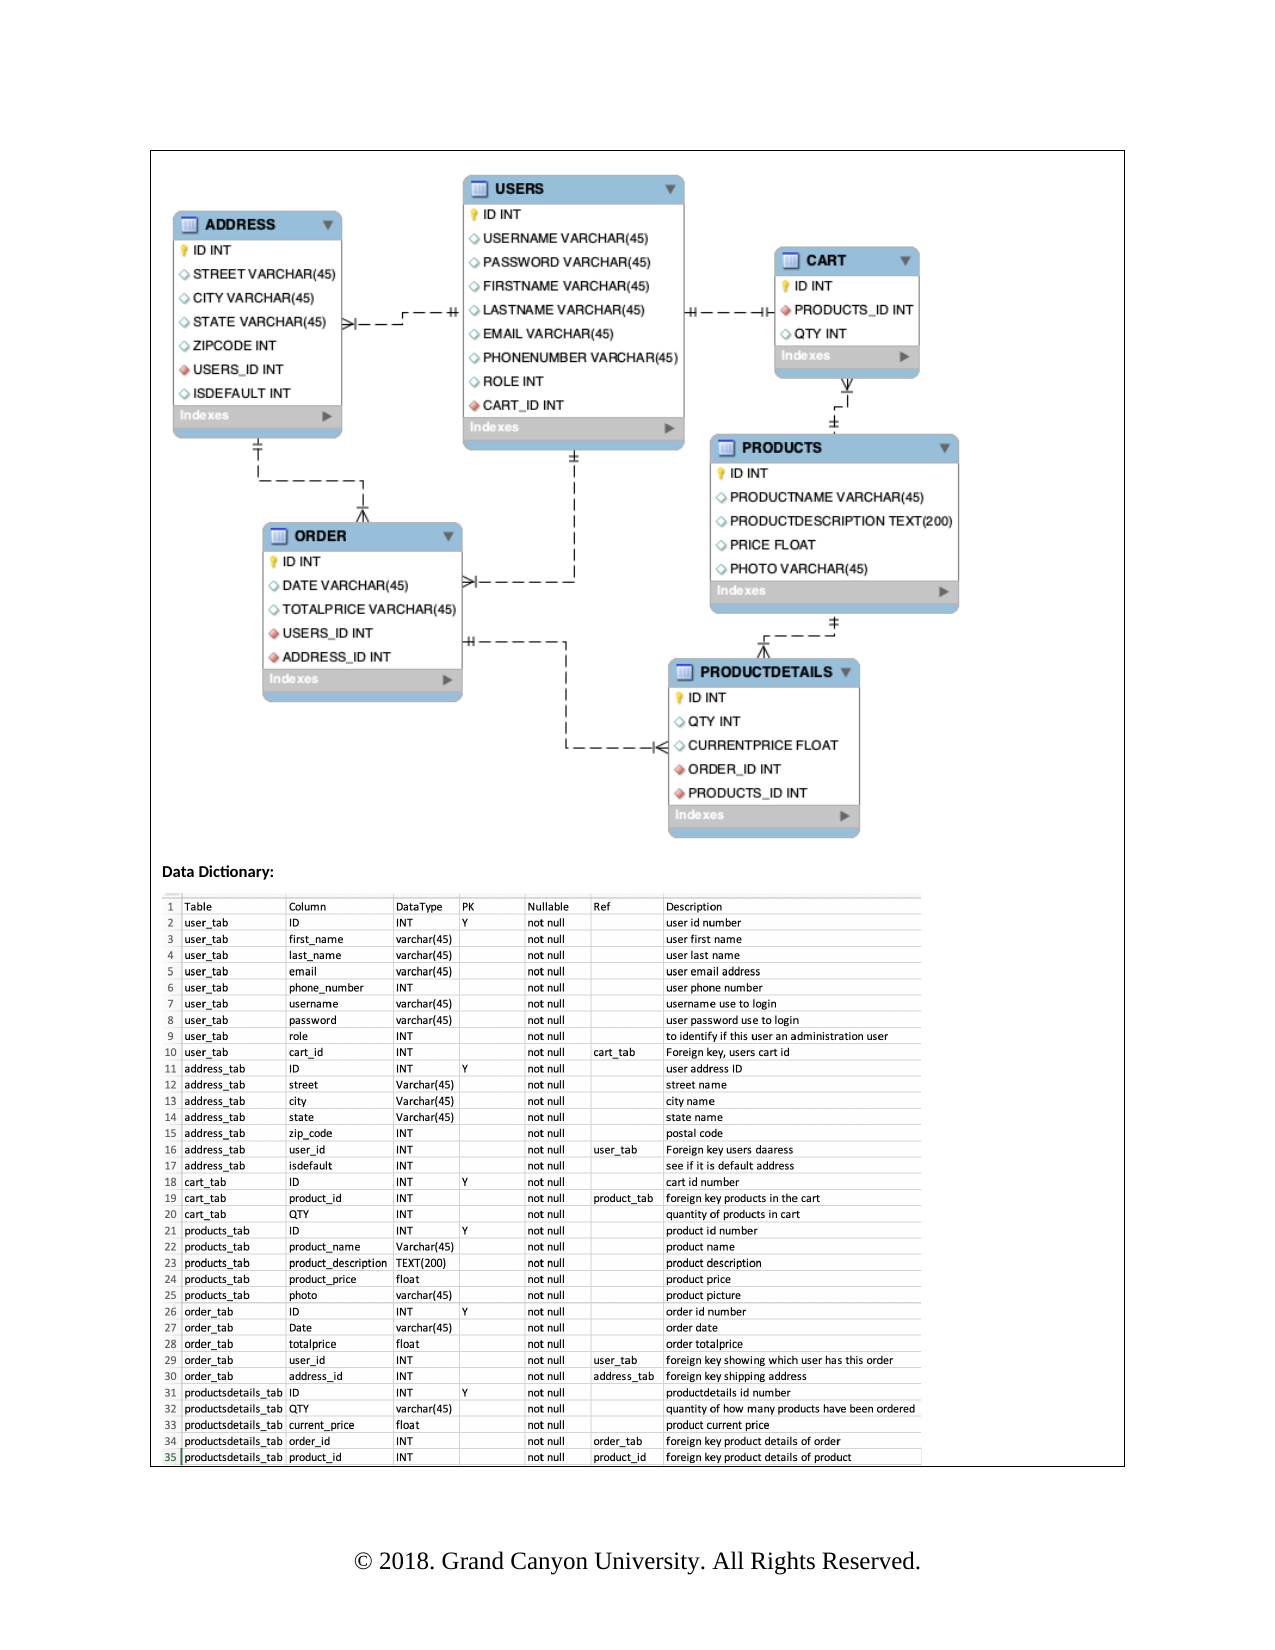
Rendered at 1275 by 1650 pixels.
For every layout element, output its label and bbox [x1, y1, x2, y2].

picture [161, 893, 922, 1466]
picture [161, 163, 970, 849]
table_header [151, 151, 1124, 1466]
